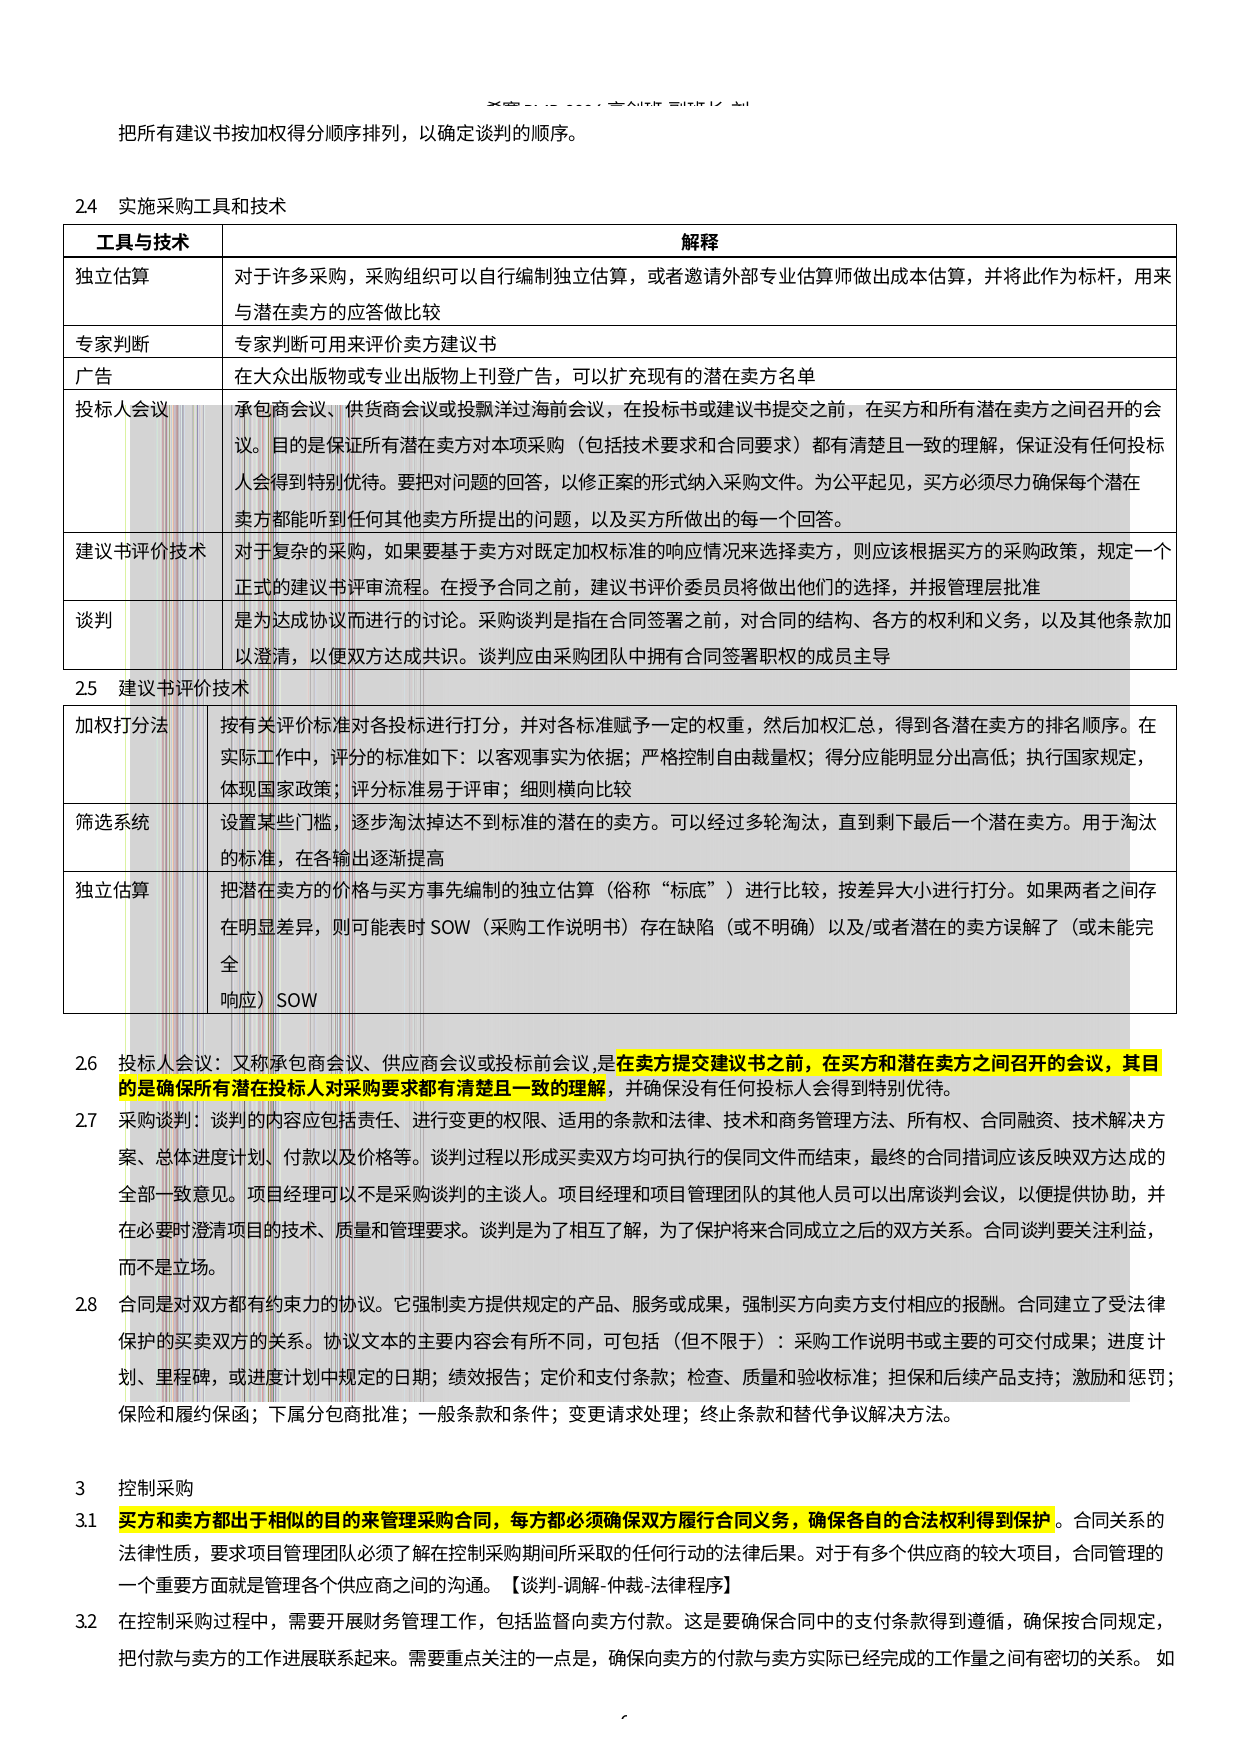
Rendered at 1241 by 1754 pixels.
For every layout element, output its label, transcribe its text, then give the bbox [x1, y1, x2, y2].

table_header 工具与技术 [64, 225, 222, 256]
table_cell 把潜在卖方的价格与买方事先编制的独立估算（俗称“标底”）进行比较，按差异大小进行打分。如果两者之间存在明显差异，则可能表时SOW（采购工作说明书）存在缺陷（或不明确）以及/或者潜在的卖方误解了（或未能完全 响应）SOW [208, 872, 1176, 1013]
table_cell 设置某些门槛，逐步淘汰掉达不到标准的潜在的卖方。可以经过多轮淘汰，直到剩下最后一个潜在卖方。用于淘汰 的标准，在各输出逐渐提高 [208, 804, 1176, 871]
picture [125, 701, 1140, 705]
picture [125, 1014, 1140, 1051]
table_cell 独立估算 [64, 258, 222, 324]
list 实施采购工具和技术 [75, 192, 1209, 219]
table_cell 建议书评价技术 [64, 533, 222, 600]
table_header 解释 [223, 225, 1176, 256]
list 控制采购 [75, 1473, 1209, 1501]
text 把所有建议书按加权得分顺序排列，以确定谈判的顺序。 [119, 119, 1209, 146]
list 投标人会议：又称承包商会议、供应商会议或投标前会议,是在卖方提交建议书之前，在买方和潜在卖方之间召开的会议，其目的是确保所有潜在投标人对采购要求都有清楚且一致的理解，并确保没有任何投标人会得到特别优待。 [75, 1051, 1162, 1101]
table_cell 在大众出版物或专业出版物上刊登广告，可以扩充现有的潜在卖方名单 [223, 358, 1176, 389]
picture [125, 670, 1140, 674]
table_cell 是为达成协议而进行的讨论。采购谈判是指在合同签署之前，对合同的结构、各方的权利和义务，以及其他条款加 以澄清，以便双方达成共识。谈判应由采购团队中拥有合同签署职权的成员主导 [223, 601, 1176, 668]
table_header 按有关评价标准对各投标进行打分，并对各标准赋予一定的权重，然后加权汇总，得到各潜在卖方的排名顺序。在 实际工作中，评分的标准如下：以客观事实为依据；严格控制自由裁量权；得分应能明显分出高低；执行国家规定， 体现国家政策；评分标准易于评审；细则横向比较 [208, 706, 1176, 802]
table_cell 对于复杂的采购，如果要基于卖方对既定加权标准的响应情况来选择卖方，则应该根据买方的采购政策，规定一个 正式的建议书评审流程。在授予合同之前，建议书评价委员员将做出他们的选择，并报管理层批准 [223, 533, 1176, 600]
list 采购谈判：谈判的内容应包括责任、进行变更的权限、适用的条款和法律、技术和商务管理方法、所有权、合同融资、技术解决方案、总体进度计划、付款以及价格等。谈判过程以形成买卖双方均可执行的俣同文件而结束，最终的合同措词应该反映双方达成的全部一致意见。项目经理可以不是采购谈判的主谈人。项目经理和项目管理团队的其他人员可以出席谈判会议，以便提供协助，并在必要时澄清项目的技术、质量和管理要求。谈判是为了相互了解，为了保护将来合同成立之后的双方关系。合同谈判要关注利益，而不是立场。 [75, 1106, 1166, 1280]
picture [125, 1280, 1140, 1289]
table_cell 投标人会议 [64, 390, 222, 532]
table_cell 承包商会议、供货商会议或投飘洋过海前会议，在投标书或建议书提交之前，在买方和所有潜在卖方之间召开的会议。目的是保证所有潜在卖方对本项采购（包括技术要求和合同要求）都有清楚且一致的理解，保证没有任何投标人会得到特别优待。要把对问题的回答，以修正案的形式纳入采购文件。为公平起见，买方必须尽力确保每个潜在 卖方都能听到任何其他卖方所提出的问题，以及买方所做出的每一个回答。 [223, 390, 1176, 532]
table_cell 专家判断 [64, 326, 222, 357]
table_cell 广告 [64, 358, 222, 389]
table_cell 专家判断可用来评价卖方建议书 [223, 326, 1176, 357]
table_cell 筛选系统 [64, 804, 207, 871]
list 合同是对双方都有约束力的协议。它强制卖方提供规定的产品、服务或成果，强制买方向卖方支付相应的报酬。合同建立了受法律保护的买卖双方的关系。协议文本的主要内容会有所不同，可包括（但不限于）：采购工作说明书或主要的可交付成果；进度计划、里程碑，或进度计划中规定的日期；绩效报告；定价和支付条款；检查、质量和验收标准；担保和后续产品支持；激励和惩罚；保险和履约保函；下属分包商批准；一般条款和条件；变更请求处理；终止条款和替代争议解决方法。 [75, 1289, 1166, 1427]
table_cell 独立估算 [64, 872, 207, 1013]
list 建议书评价技术 [75, 674, 1209, 701]
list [75, 1607, 1175, 1670]
list 买方和卖方都出于相似的目的来管理采购合同，每方都必须确保双方履行合同义务，确保各自的合法权利得到保护。合同关系的法律性质，要求项目管理团队必须了解在控制采购期间所采取的任何行动的法律后果。对于有多个供应商的较大项目，合同管理的一个重要方面就是管理各个供应商之间的沟通。【谈判-调解-仲裁-法律程序】 [75, 1502, 1166, 1599]
table_cell 谈判 [64, 601, 222, 668]
picture [125, 1101, 1140, 1106]
table_header 加权打分法 [64, 706, 207, 802]
table_cell 对于许多采购，采购组织可以自行编制独立估算，或者邀请外部专业估算师做出成本估算，并将此作为标杆，用来 与潜在卖方的应答做比较 [223, 258, 1176, 324]
